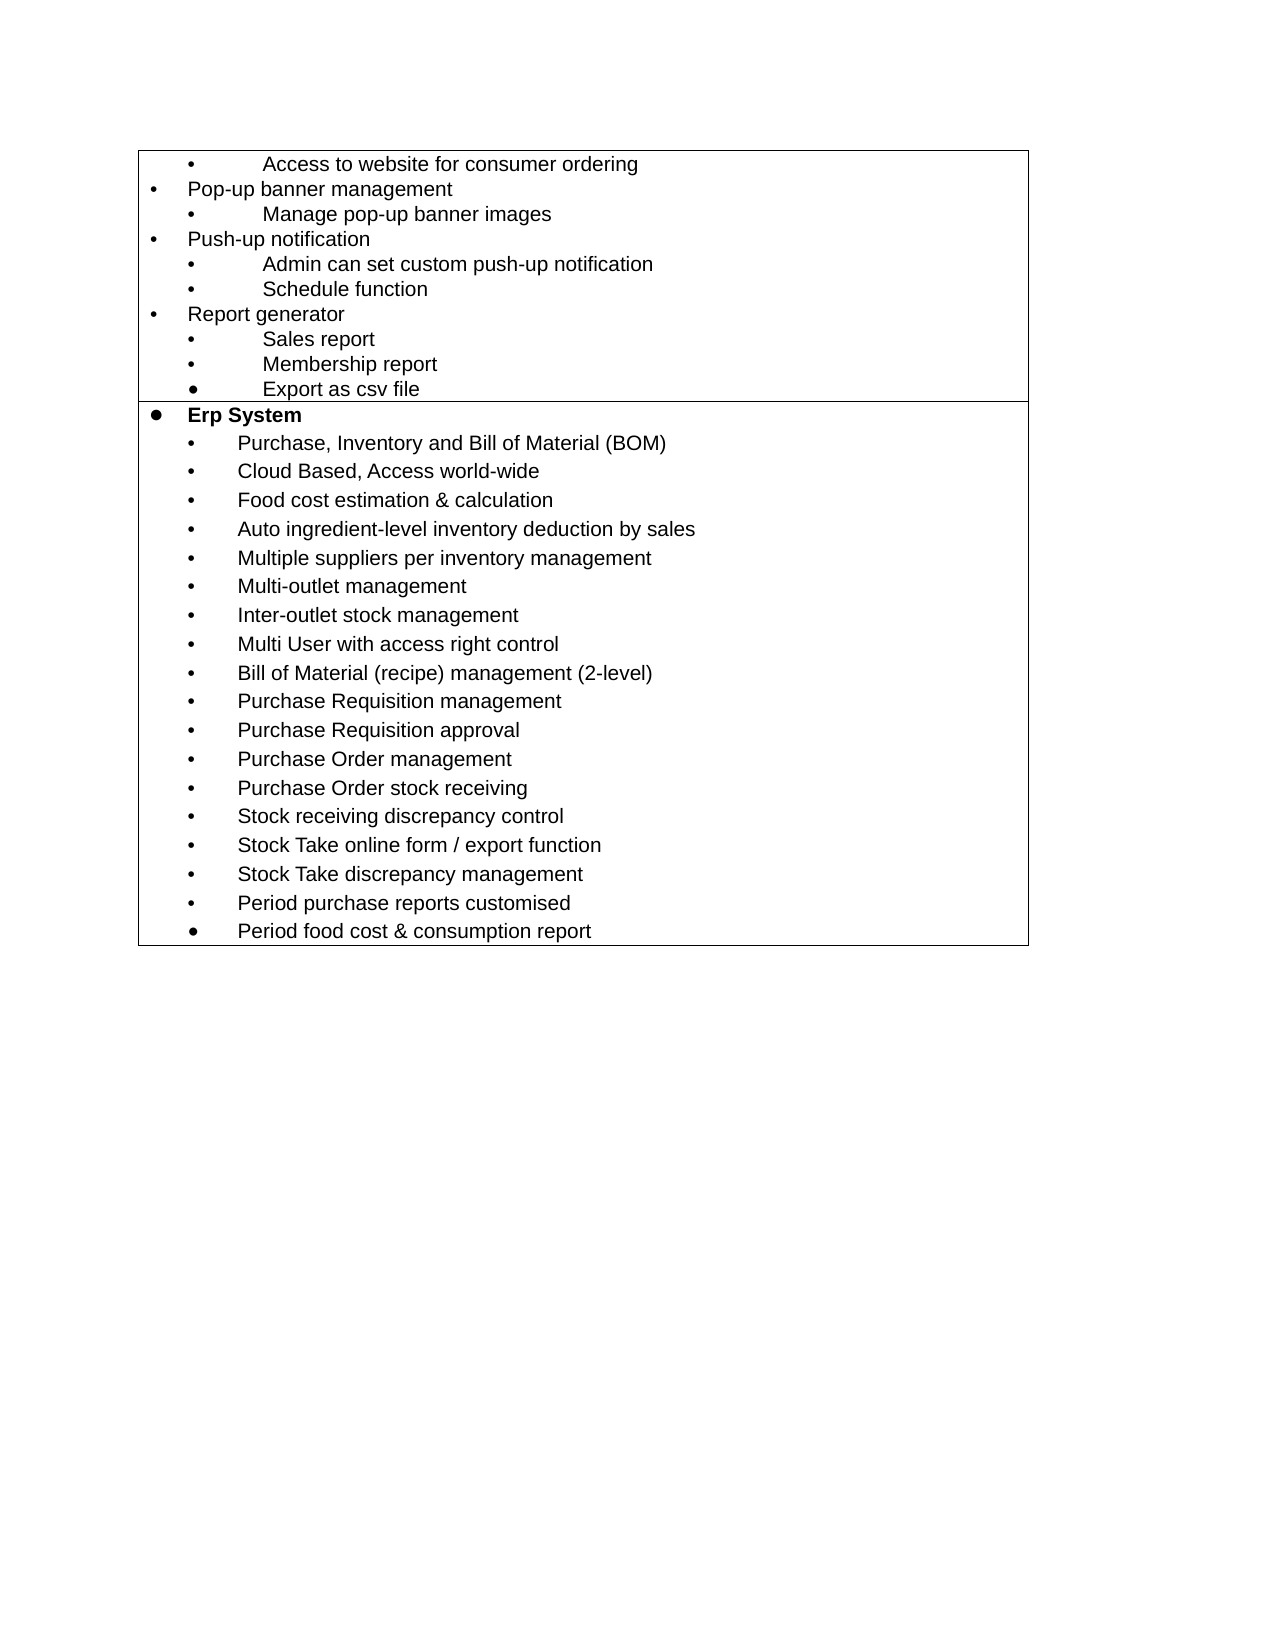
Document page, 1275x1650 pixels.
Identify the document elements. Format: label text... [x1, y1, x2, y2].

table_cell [139, 151, 1028, 401]
table_cell Erp System Purchase, Inventory and Bill of Material (BOM) Cloud Based, Access world-wide Food cost estimation & calculation Auto ingredient-level inventory deduction by sales Multiple suppliers per inventory management Multi-outlet management Inter-outlet stock management Multi User with access right control Bill of Material (recipe) management (2-level) Purchase Requisition management Purchase Requisition approval Purchase Order management Purchase Order stock receiving Stock receiving discrepancy control Stock Take online form / export function Stock Take discrepancy management Period purchase reports customised Period food cost & consumption report [139, 402, 1028, 944]
